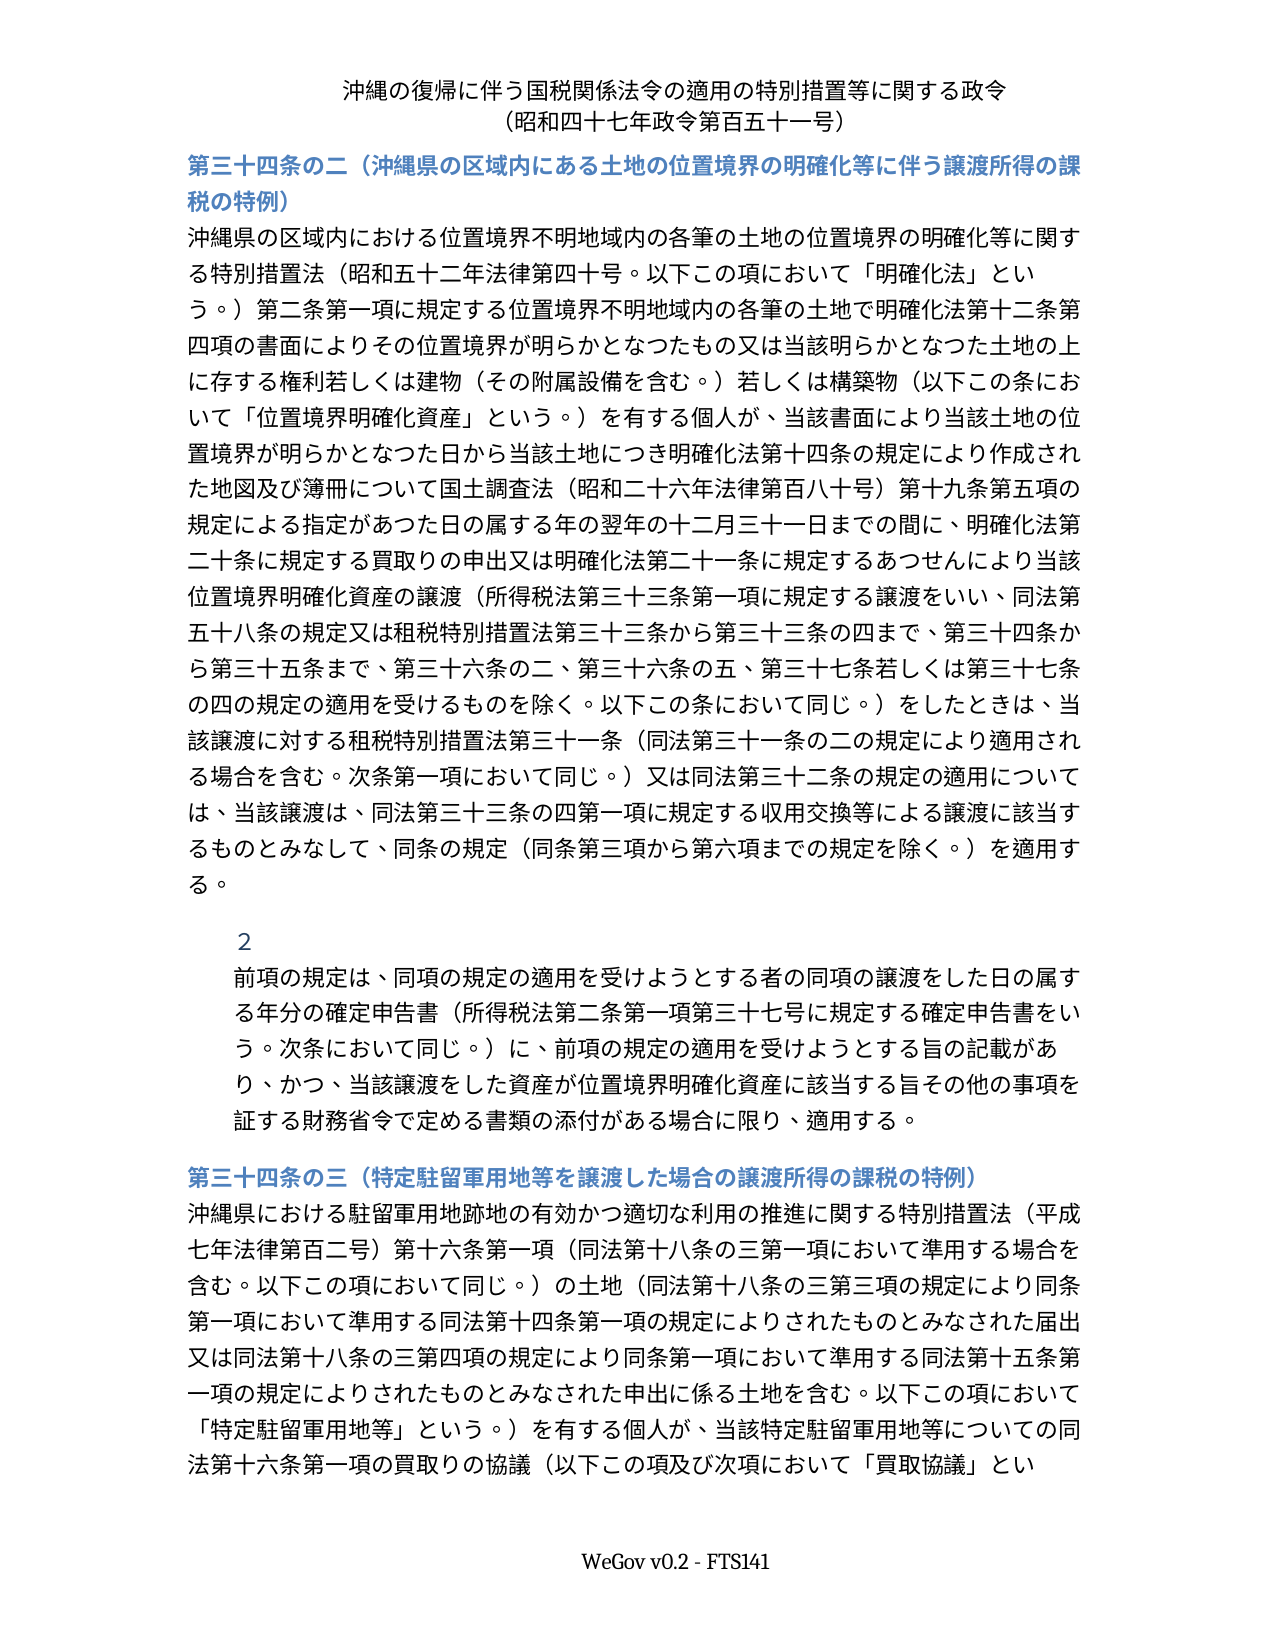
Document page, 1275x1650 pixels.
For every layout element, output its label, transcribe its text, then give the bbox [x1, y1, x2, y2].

text 前項の規定は、同項の規定の適用を受けようとする者の同項の譲渡をした日の属する年分の確定申告書（所得税法第二条第一項第三十七号に規定する確定申告書をいう。次条において同じ。）に、前項の規定の適用を受けようとする旨の記載があり、かつ、当該譲渡をした資産が位置境界明確化資産に該当する旨その他の事項を証する財務省令で定める書類の添付がある場合に限り、適用する。 [233, 961, 1087, 1136]
subtitle ２ [233, 926, 1087, 957]
subtitle 第三十四条の三（特定駐留軍用地等を譲渡した場合の譲渡所得の課税の特例） [187, 1162, 1087, 1193]
text 沖縄県の区域内における位置境界不明地域内の各筆の土地の位置境界の明確化等に関する特別措置法（昭和五十二年法律第四十号。以下この項において「明確化法」という。）第二条第一項に規定する位置境界不明地域内の各筆の土地で明確化法第十二条第四項の書面によりその位置境界が明らかとなつたもの又は当該明らかとなつた土地の上に存する権利若しくは建物（その附属設備を含む。）若しくは構築物（以下この条において「位置境界明確化資産」という。）を有する個人が、当該書面により当該土地の位置境界が明らかとなつた日から当該土地につき明確化法第十四条の規定により作成された地図及び簿冊について国土調査法（昭和二十六年法律第百八十号）第十九条第五項の規定による指定があつた日の属する年の翌年の十二月三十一日までの間に、明確化法第二十条に規定する買取りの申出又は明確化法第二十一条に規定するあつせんにより当該位置境界明確化資産の譲渡（所得税法第三十三条第一項に規定する譲渡をいい、同法第五十八条の規定又は租税特別措置法第三十三条から第三十三条の四まで、第三十四条から第三十五条まで、第三十六条の二、第三十六条の五、第三十七条若しくは第三十七条の四の規定の適用を受けるものを除く。以下この条において同じ。）をしたときは、当該譲渡に対する租税特別措置法第三十一条（同法第三十一条の二の規定により適用される場合を含む。次条第一項において同じ。）又は同法第三十二条の規定の適用については、当該譲渡は、同法第三十三条の四第一項に規定する収用交換等による譲渡に該当するものとみなして、同条の規定（同条第三項から第六項までの規定を除く。）を適用する。 [187, 222, 1087, 900]
subtitle 第三十四条の二（沖縄県の区域内にある土地の位置境界の明確化等に伴う譲渡所得の課税の特例） [187, 150, 1087, 217]
